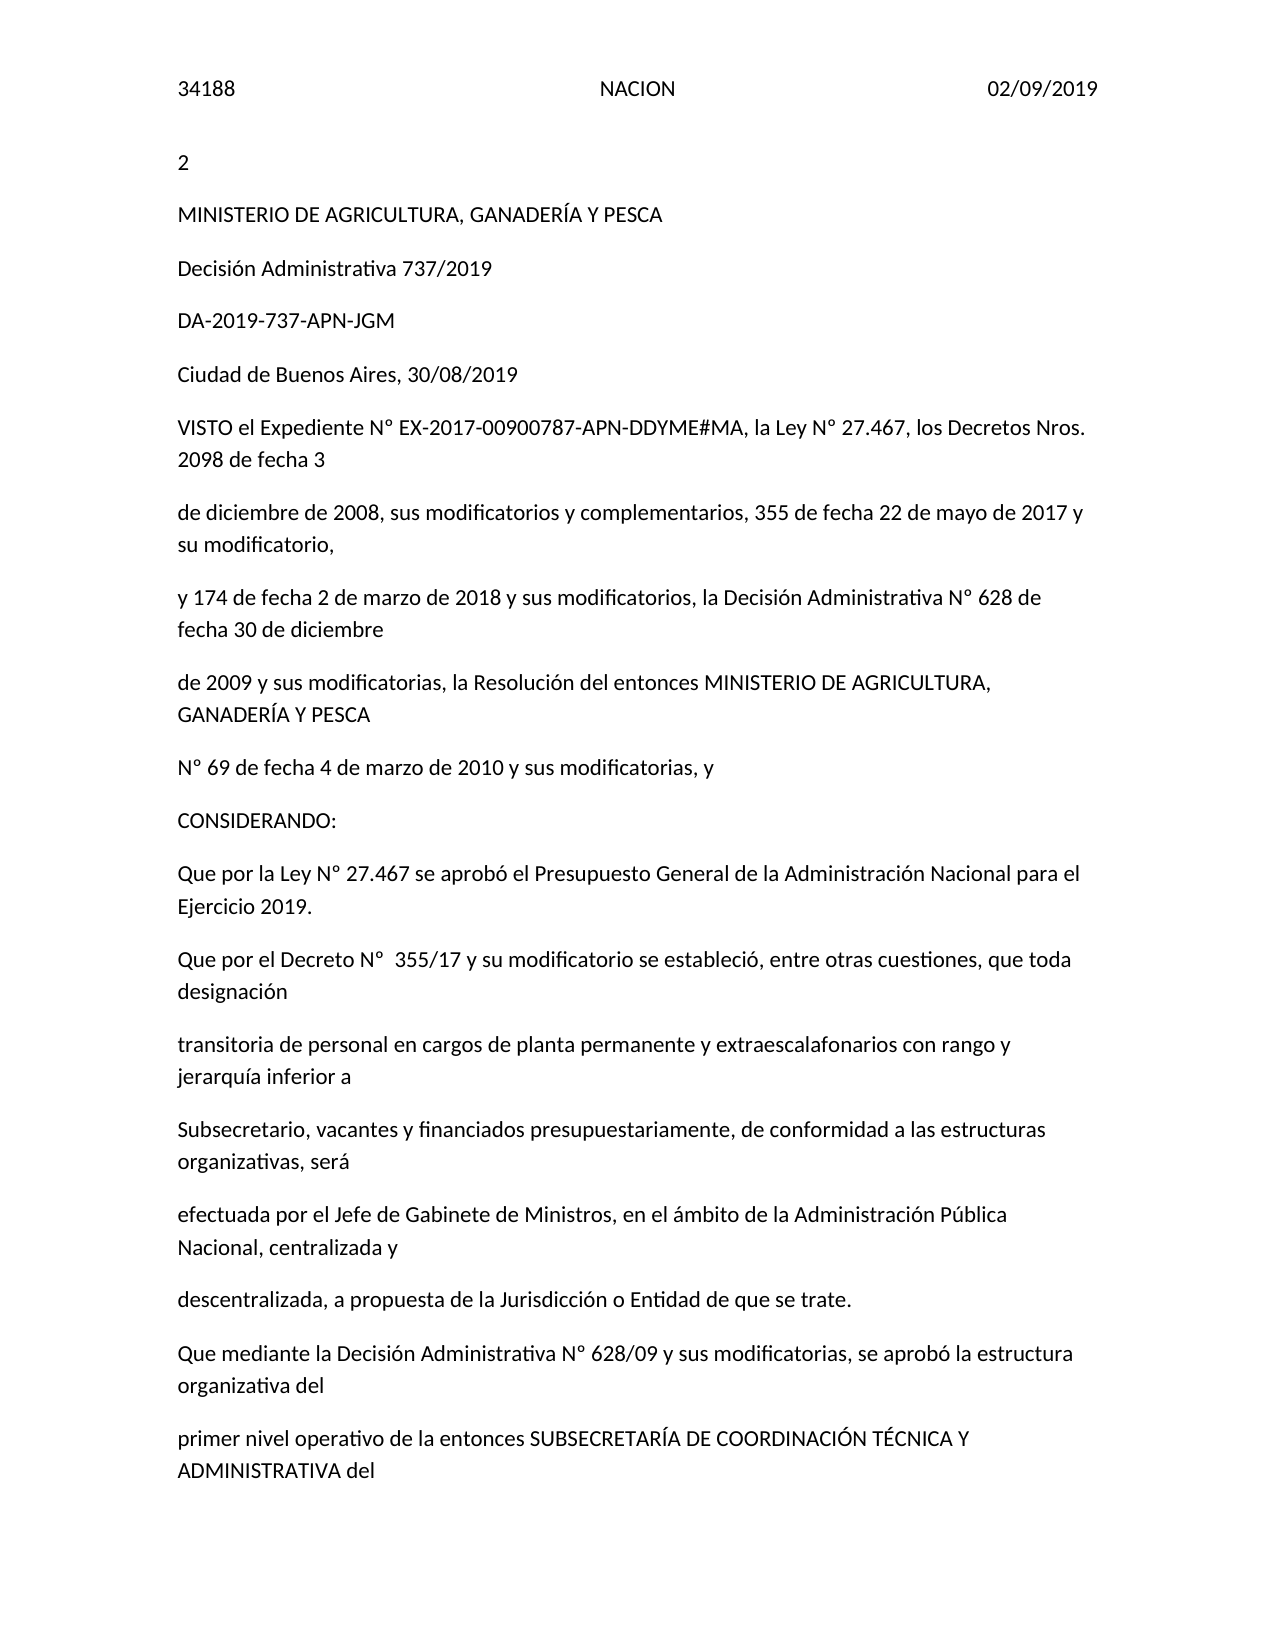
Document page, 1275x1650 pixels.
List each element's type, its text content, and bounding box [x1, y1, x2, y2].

text de diciembre de 2008, sus modificatorios y complementarios, 355 de fecha 22 de mayo de 2017 y su modificatorio, [177, 498, 1098, 558]
text DA-2019-737-APN-JGM [177, 307, 1098, 335]
text MINISTERIO DE AGRICULTURA, GANADERÍA Y PESCA [177, 201, 1098, 229]
text primer nivel operativo de la entonces SUBSECRETARÍA DE COORDINACIÓN TÉCNICA Y ADMINISTRATIVA del [177, 1424, 1098, 1484]
text y 174 de fecha 2 de marzo de 2018 y sus modificatorios, la Decisión Administrativa Nº 628 de fecha 30 de diciembre [177, 583, 1098, 643]
text transitoria de personal en cargos de planta permanente y extraescalafonarios con rango y jerarquía inferior a [177, 1030, 1098, 1090]
text Nº 69 de fecha 4 de marzo de 2010 y sus modificatorias, y [177, 753, 1098, 782]
text 2 [177, 148, 1098, 176]
text Subsecretario, vacantes y financiados presupuestariamente, de conformidad a las estructuras organizativas, será [177, 1115, 1098, 1175]
text Que por la Ley Nº 27.467 se aprobó el Presupuesto General de la Administración Nacional para el Ejercicio 2019. [177, 859, 1098, 920]
text de 2009 y sus modificatorias, la Resolución del entonces MINISTERIO DE AGRICULTURA, GANADERÍA Y PESCA [177, 668, 1098, 728]
text VISTO el Expediente Nº EX-2017-00900787-APN-DDYME#MA, la Ley Nº 27.467, los Decretos Nros. 2098 de fecha 3 [177, 413, 1098, 473]
text Que mediante la Decisión Administrativa Nº 628/09 y sus modificatorias, se aprobó la estructura organizativa del [177, 1339, 1098, 1399]
text descentralizada, a propuesta de la Jurisdicción o Entidad de que se trate. [177, 1286, 1098, 1314]
text Que por el Decreto Nº 355/17 y su modificatorio se estableció, entre otras cuestiones, que toda designación [177, 945, 1098, 1005]
text Decisión Administrativa 737/2019 [177, 254, 1098, 282]
text Ciudad de Buenos Aires, 30/08/2019 [177, 360, 1098, 388]
text efectuada por el Jefe de Gabinete de Ministros, en el ámbito de la Administración Pública Nacional, centralizada y [177, 1200, 1098, 1261]
text CONSIDERANDO: [177, 807, 1098, 834]
